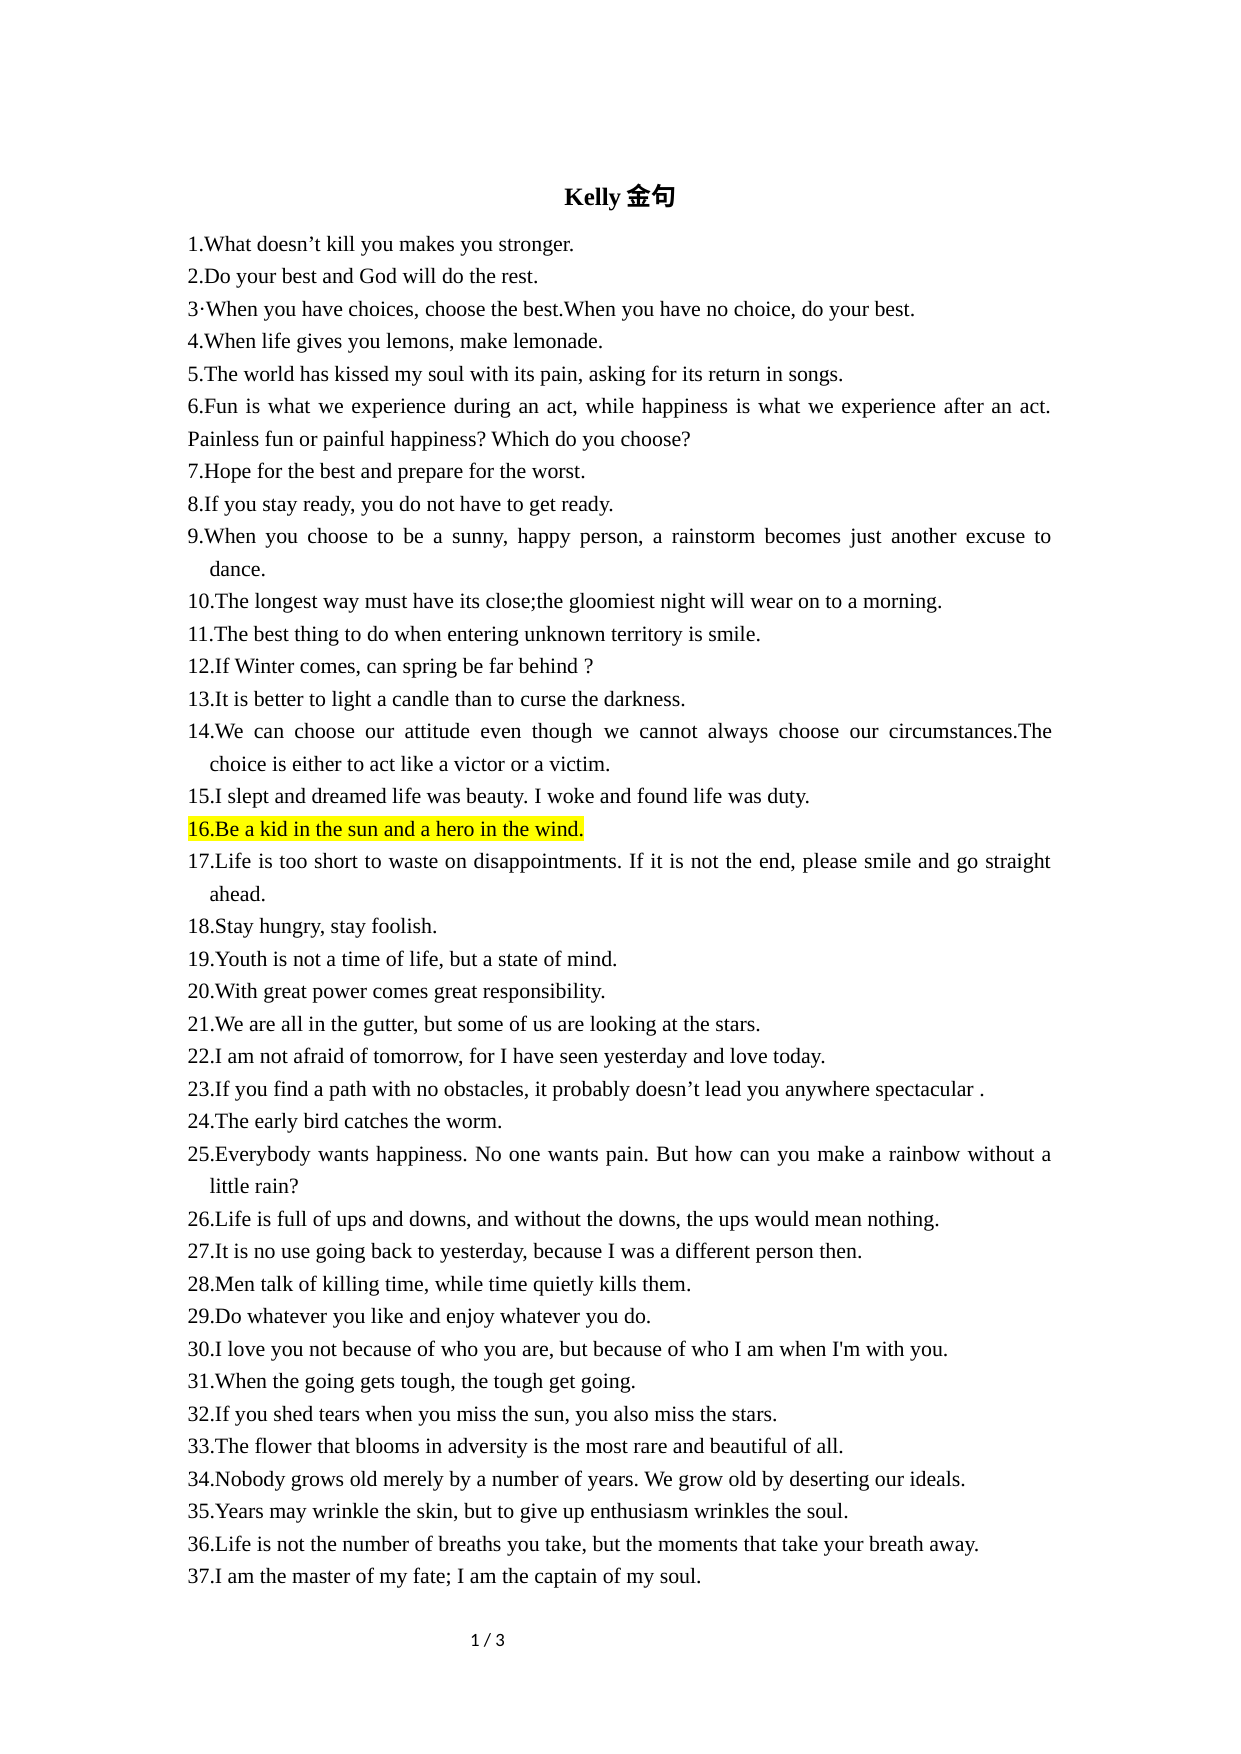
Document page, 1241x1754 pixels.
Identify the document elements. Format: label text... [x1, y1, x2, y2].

text 33.The flower that blooms in adversity is the most rare and beautiful of all. [187, 1429, 1053, 1462]
text 30.I love you not because of who you are, but because of who I am when I'm with you. [187, 1332, 1053, 1364]
text 31.When the going gets tough, the tough get going. [187, 1364, 1053, 1397]
text 34.Nobody grows old merely by a number of years. We grow old by deserting our ideals. [187, 1462, 1053, 1494]
text 9.When you choose to be a sunny, happy person, a rainstorm becomes just another excuse to dance. [187, 519, 1053, 584]
text 25.Everybody wants happiness. No one wants pain. But how can you make a rainbow without a little rain? [187, 1137, 1053, 1202]
text 22.I am not afraid of tomorrow, for I have seen yesterday and love today. [187, 1039, 1053, 1072]
text 8.If you stay ready, you do not have to get ready. [187, 487, 1053, 519]
text 18.Stay hungry, stay foolish. [187, 909, 1053, 942]
text 15.I slept and dreamed life was beauty. I woke and found life was duty. [187, 779, 1053, 812]
text 3·When you have choices, choose the best.When you have no choice, do your best. [187, 292, 1053, 324]
text 19.Youth is not a time of life, but a state of mind. [187, 942, 1053, 974]
text 24.The early bird catches the worm. [187, 1104, 1053, 1137]
text 7.Hope for the best and prepare for the worst. [187, 454, 1053, 487]
text 12.If Winter comes, can spring be far behind ? [187, 649, 1053, 682]
text 14.We can choose our attitude even though we cannot always choose our circumstances.The choice is either to act like a victor or a victim. [187, 714, 1053, 779]
text 32.If you shed tears when you miss the sun, you also miss the stars. [187, 1397, 1053, 1429]
text 10.The longest way must have its close;the gloomiest night will wear on to a morning. [187, 584, 1053, 617]
text 13.It is better to light a candle than to curse the darkness. [187, 682, 1053, 714]
text 11.The best thing to do when entering unknown territory is smile. [187, 617, 1053, 649]
text 21.We are all in the gutter, but some of us are looking at the stars. [187, 1007, 1053, 1039]
text 4.When life gives you lemons, make lemonade. [187, 324, 1053, 357]
text 2.Do your best and God will do the rest. [187, 259, 1053, 292]
text 28.Men talk of killing time, while time quietly kills them. [187, 1267, 1053, 1299]
text Kelly金句 [187, 162, 1053, 227]
text 37.I am the master of my fate; I am the captain of my soul. [187, 1559, 1053, 1592]
text 36.Life is not the number of breaths you take, but the moments that take your breath away. [187, 1527, 1053, 1559]
text 5.The world has kissed my soul with its pain, asking for its return in songs. [187, 357, 1053, 389]
text 26.Life is full of ups and downs, and without the downs, the ups would mean nothing. [187, 1202, 1053, 1234]
text 17.Life is too short to waste on disappointments. If it is not the end, please smile and go straight ahead. [187, 844, 1053, 909]
text 29.Do whatever you like and enjoy whatever you do. [187, 1299, 1053, 1332]
text 23.If you find a path with no obstacles, it probably doesn’t lead you anywhere spectacular . [187, 1072, 1053, 1104]
text 16.Be a kid in the sun and a hero in the wind. [187, 812, 1053, 844]
text 20.With great power comes great responsibility. [187, 974, 1053, 1007]
text 1.What doesn’t kill you makes you stronger. [187, 227, 1053, 259]
text 35.Years may wrinkle the skin, but to give up enthusiasm wrinkles the soul. [187, 1494, 1053, 1527]
text 27.It is no use going back to yesterday, because I was a different person then. [187, 1234, 1053, 1267]
text 6.Fun is what we experience during an act, while happiness is what we experience after an act. Painless fun or painful happiness? Which do you choose? [187, 389, 1053, 454]
